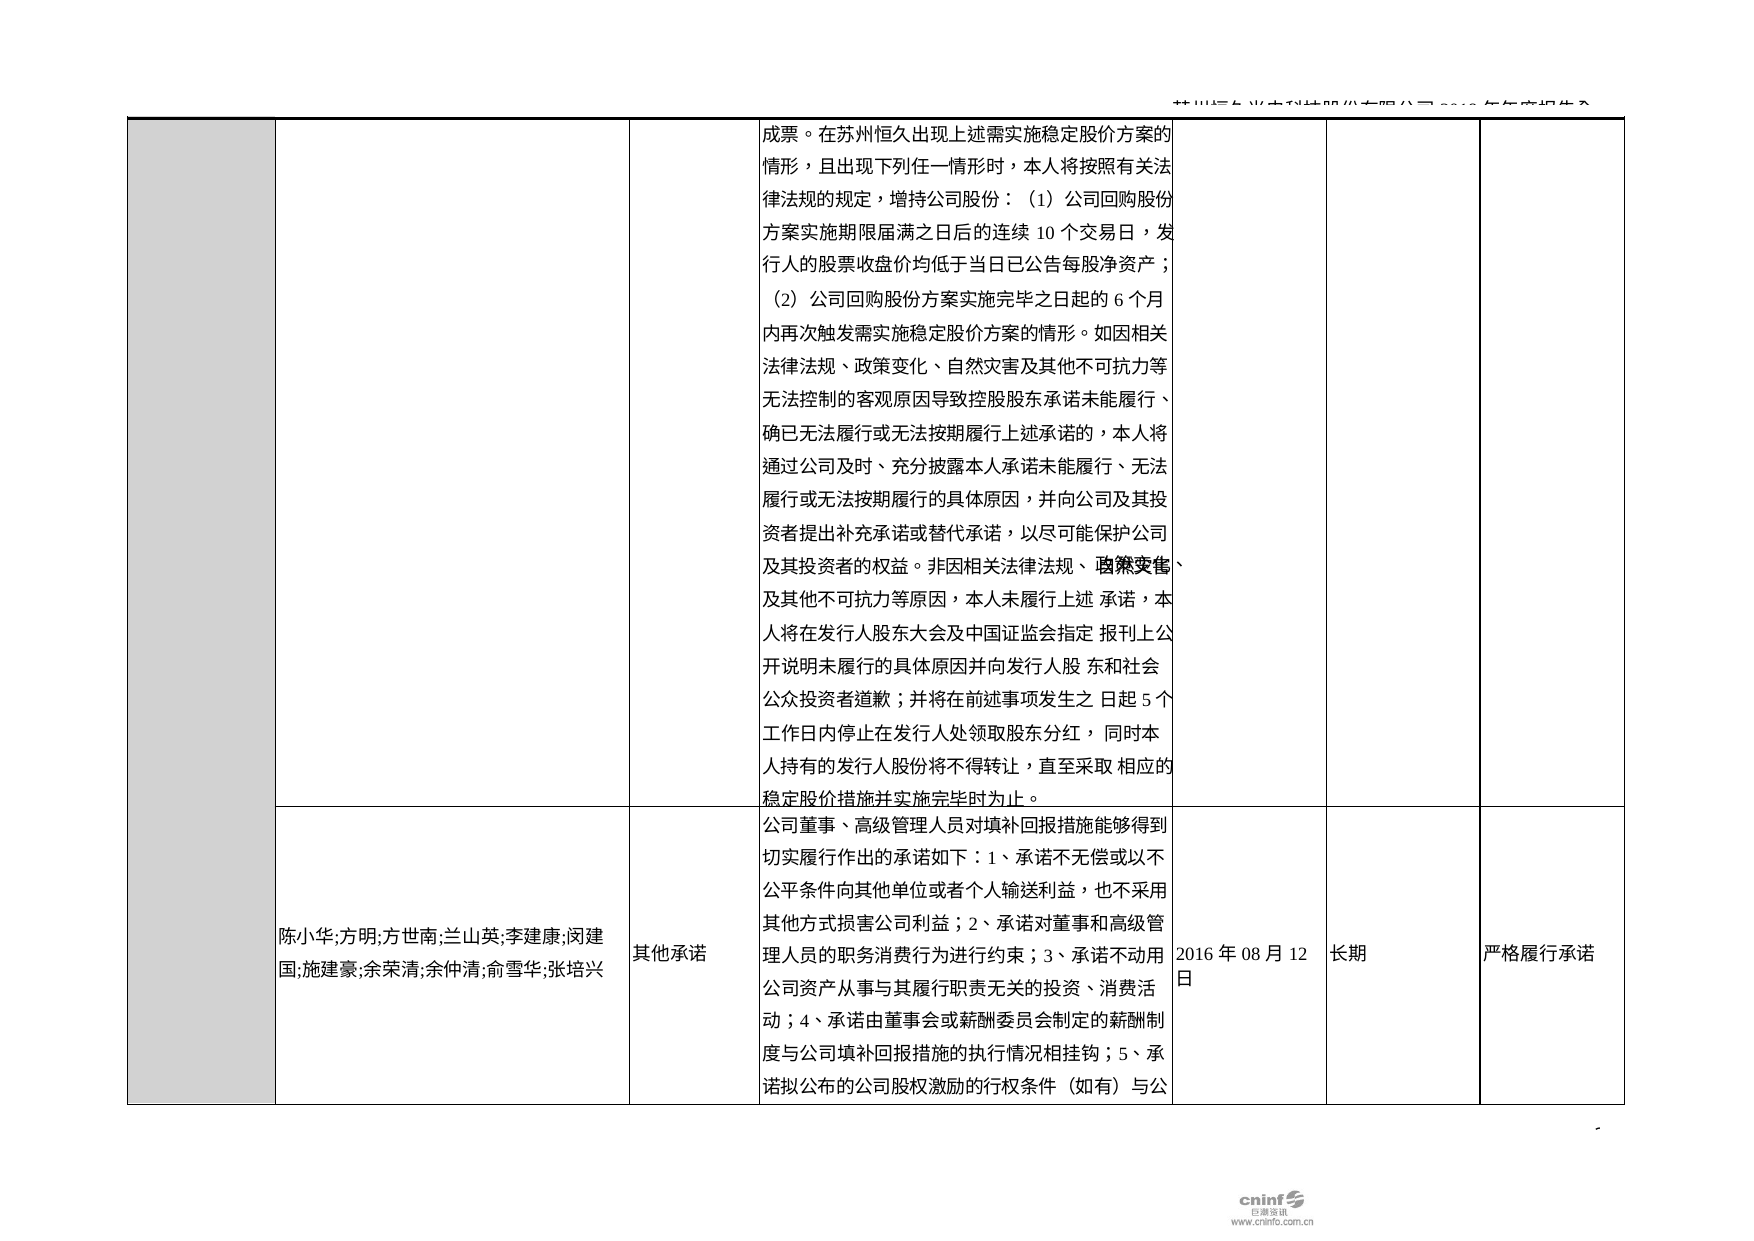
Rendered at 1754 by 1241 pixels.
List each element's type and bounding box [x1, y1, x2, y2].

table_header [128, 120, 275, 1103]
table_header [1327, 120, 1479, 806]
picture [1227, 1188, 1316, 1228]
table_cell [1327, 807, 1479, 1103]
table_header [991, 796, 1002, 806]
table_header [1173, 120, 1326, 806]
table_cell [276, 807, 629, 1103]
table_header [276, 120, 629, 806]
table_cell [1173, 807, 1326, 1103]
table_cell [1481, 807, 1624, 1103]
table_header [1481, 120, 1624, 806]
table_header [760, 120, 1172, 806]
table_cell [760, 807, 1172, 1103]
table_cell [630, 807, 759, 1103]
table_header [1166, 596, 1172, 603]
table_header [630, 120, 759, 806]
